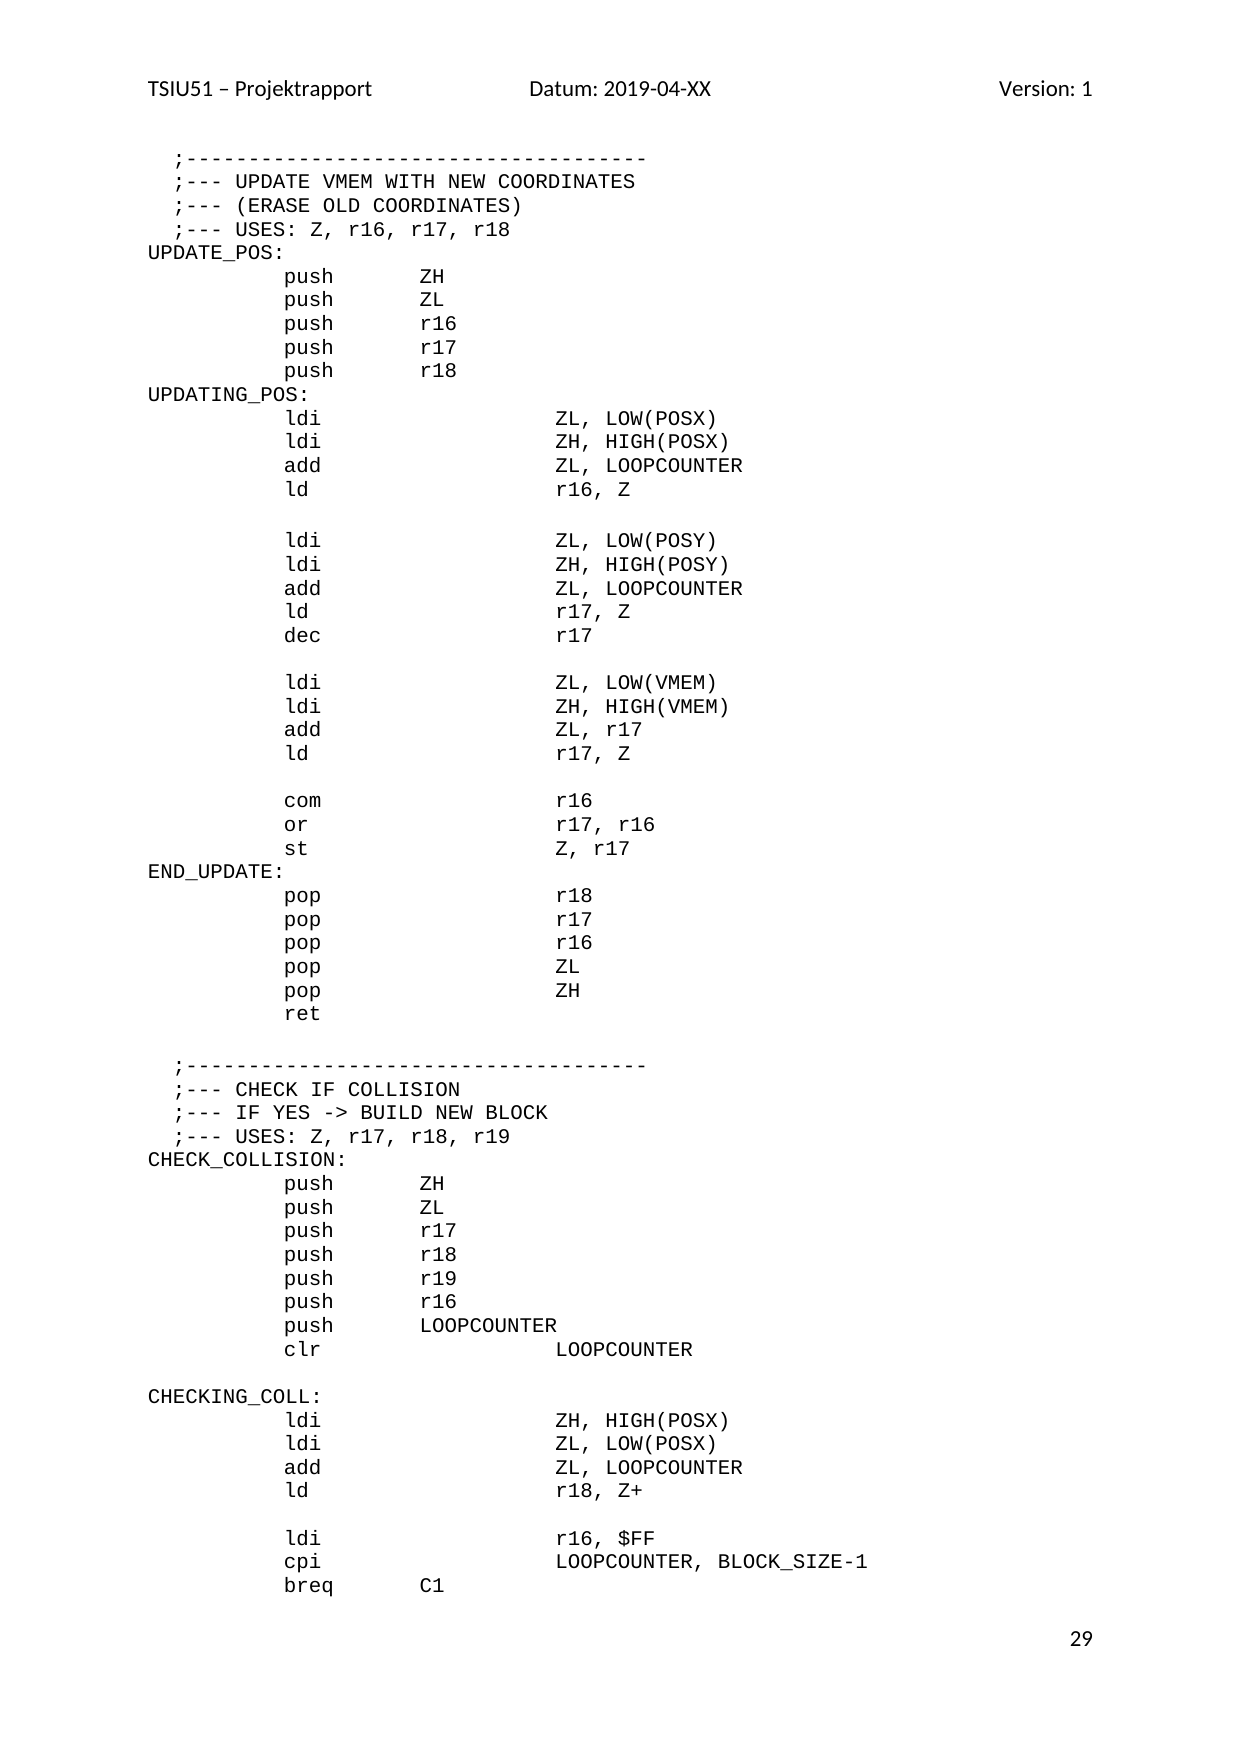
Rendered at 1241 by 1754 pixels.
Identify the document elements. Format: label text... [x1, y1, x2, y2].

text ldi ZL, LOW(POSX) [148, 408, 1093, 431]
text push r16 [148, 313, 1093, 337]
text ld r17, Z [148, 601, 1093, 625]
text ;------------------------------------- [148, 1055, 1093, 1078]
text ldi ZH, HIGH(POSY) [148, 554, 1093, 578]
text push r17 [148, 337, 1093, 360]
text ldi ZL, LOW(POSX) [148, 1433, 1093, 1457]
text ld r18, Z+ [148, 1481, 1093, 1504]
text pop r16 [148, 932, 1093, 956]
text ldi ZL, LOW(POSY) [148, 530, 1093, 554]
text UPDATING_POS: [148, 384, 1093, 408]
text com r16 [148, 790, 1093, 814]
text push LOOPCOUNTER [148, 1315, 1093, 1339]
text push ZH [148, 1173, 1093, 1197]
text push r16 [148, 1291, 1093, 1315]
text add ZL, LOOPCOUNTER [148, 455, 1093, 479]
text push ZL [148, 289, 1093, 313]
text add ZL, LOOPCOUNTER [148, 578, 1093, 601]
text UPDATE_POS: [148, 242, 1093, 266]
text add ZL, LOOPCOUNTER [148, 1457, 1093, 1481]
text ld r17, Z [148, 743, 1093, 767]
text push r19 [148, 1268, 1093, 1291]
text ;--- UPDATE VMEM WITH NEW COORDINATES [148, 171, 1093, 195]
text ;--- USES: Z, r17, r18, r19 [148, 1126, 1093, 1149]
text ldi ZH, HIGH(POSX) [148, 1409, 1093, 1433]
text ret [148, 1003, 1093, 1027]
text push ZL [148, 1197, 1093, 1220]
text breq C1 [148, 1575, 1093, 1599]
text pop r17 [148, 909, 1093, 932]
text CHECK_COLLISION: [148, 1149, 1093, 1173]
text push r18 [148, 360, 1093, 384]
text add ZL, r17 [148, 719, 1093, 743]
text pop r18 [148, 885, 1093, 909]
text ldi ZH, HIGH(VMEM) [148, 696, 1093, 719]
text or r17, r16 [148, 814, 1093, 838]
text st Z, r17 [148, 838, 1093, 861]
text ;------------------------------------- [148, 148, 1093, 171]
text ;--- IF YES -> BUILD NEW BLOCK [148, 1102, 1093, 1126]
text cpi LOOPCOUNTER, BLOCK_SIZE-1 [148, 1551, 1093, 1575]
text ;--- USES: Z, r16, r17, r18 [148, 218, 1093, 242]
text ldi ZL, LOW(VMEM) [148, 672, 1093, 696]
text CHECKING_COLL: [148, 1386, 1093, 1409]
text ld r16, Z [148, 479, 1093, 502]
text pop ZH [148, 979, 1093, 1003]
text clr LOOPCOUNTER [148, 1339, 1093, 1362]
text ;--- (ERASE OLD COORDINATES) [148, 195, 1093, 218]
text push r18 [148, 1244, 1093, 1268]
text ldi ZH, HIGH(POSX) [148, 431, 1093, 455]
text dec r17 [148, 625, 1093, 648]
text push ZH [148, 266, 1093, 289]
text ldi r16, $FF [148, 1528, 1093, 1551]
text push r17 [148, 1220, 1093, 1244]
text ;--- CHECK IF COLLISION [148, 1078, 1093, 1102]
text END_UPDATE: [148, 861, 1093, 885]
text pop ZL [148, 956, 1093, 979]
